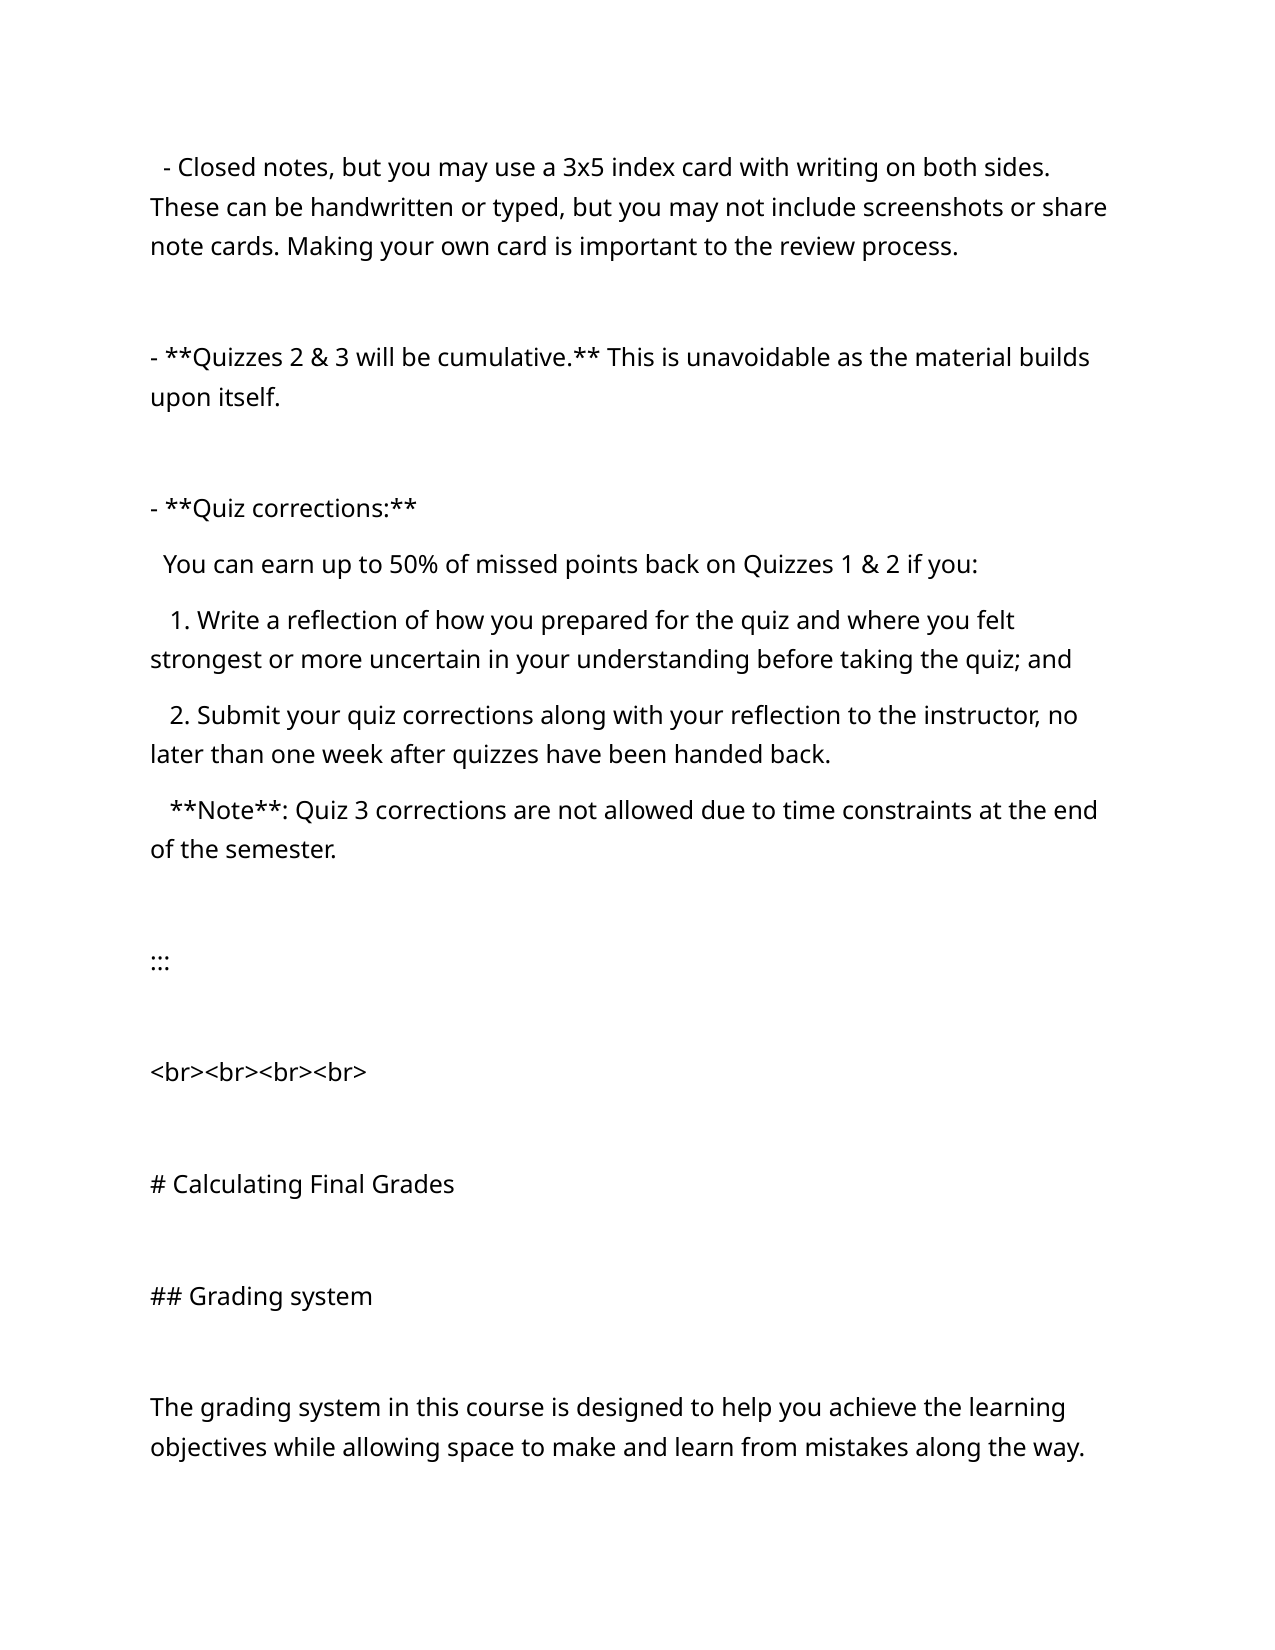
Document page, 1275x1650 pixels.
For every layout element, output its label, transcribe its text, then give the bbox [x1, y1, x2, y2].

text **Note**: Quiz 3 corrections are not allowed due to time constraints at the end of the semester. [150, 792, 1125, 866]
text You can earn up to 50% of missed points back on Quizzes 1 & 2 if you: [150, 547, 1125, 581]
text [150, 1390, 1125, 1463]
text - Closed notes, but you may use a 3x5 index card with writing on both sides. These can be handwritten or typed, but you may not include screenshots or share note cards. Making your own card is important to the review process. [150, 150, 1125, 262]
text 1. Write a reflection of how you prepared for the quiz and where you felt strongest or more uncertain in your understanding before taking the quiz; and [150, 602, 1125, 676]
text ::: [150, 943, 1125, 977]
text # Calculating Final Grades [150, 1167, 1125, 1201]
text - **Quiz corrections:** [150, 491, 1125, 525]
text ## Grading system [150, 1278, 1125, 1312]
text - **Quizzes 2 & 3 will be cumulative.** This is unavoidable as the material builds upon itself. [150, 340, 1125, 413]
text 2. Submit your quiz corrections along with your reflection to the instructor, no later than one week after quizzes have been handed back. [150, 697, 1125, 771]
text <br><br><br><br> [150, 1055, 1125, 1089]
